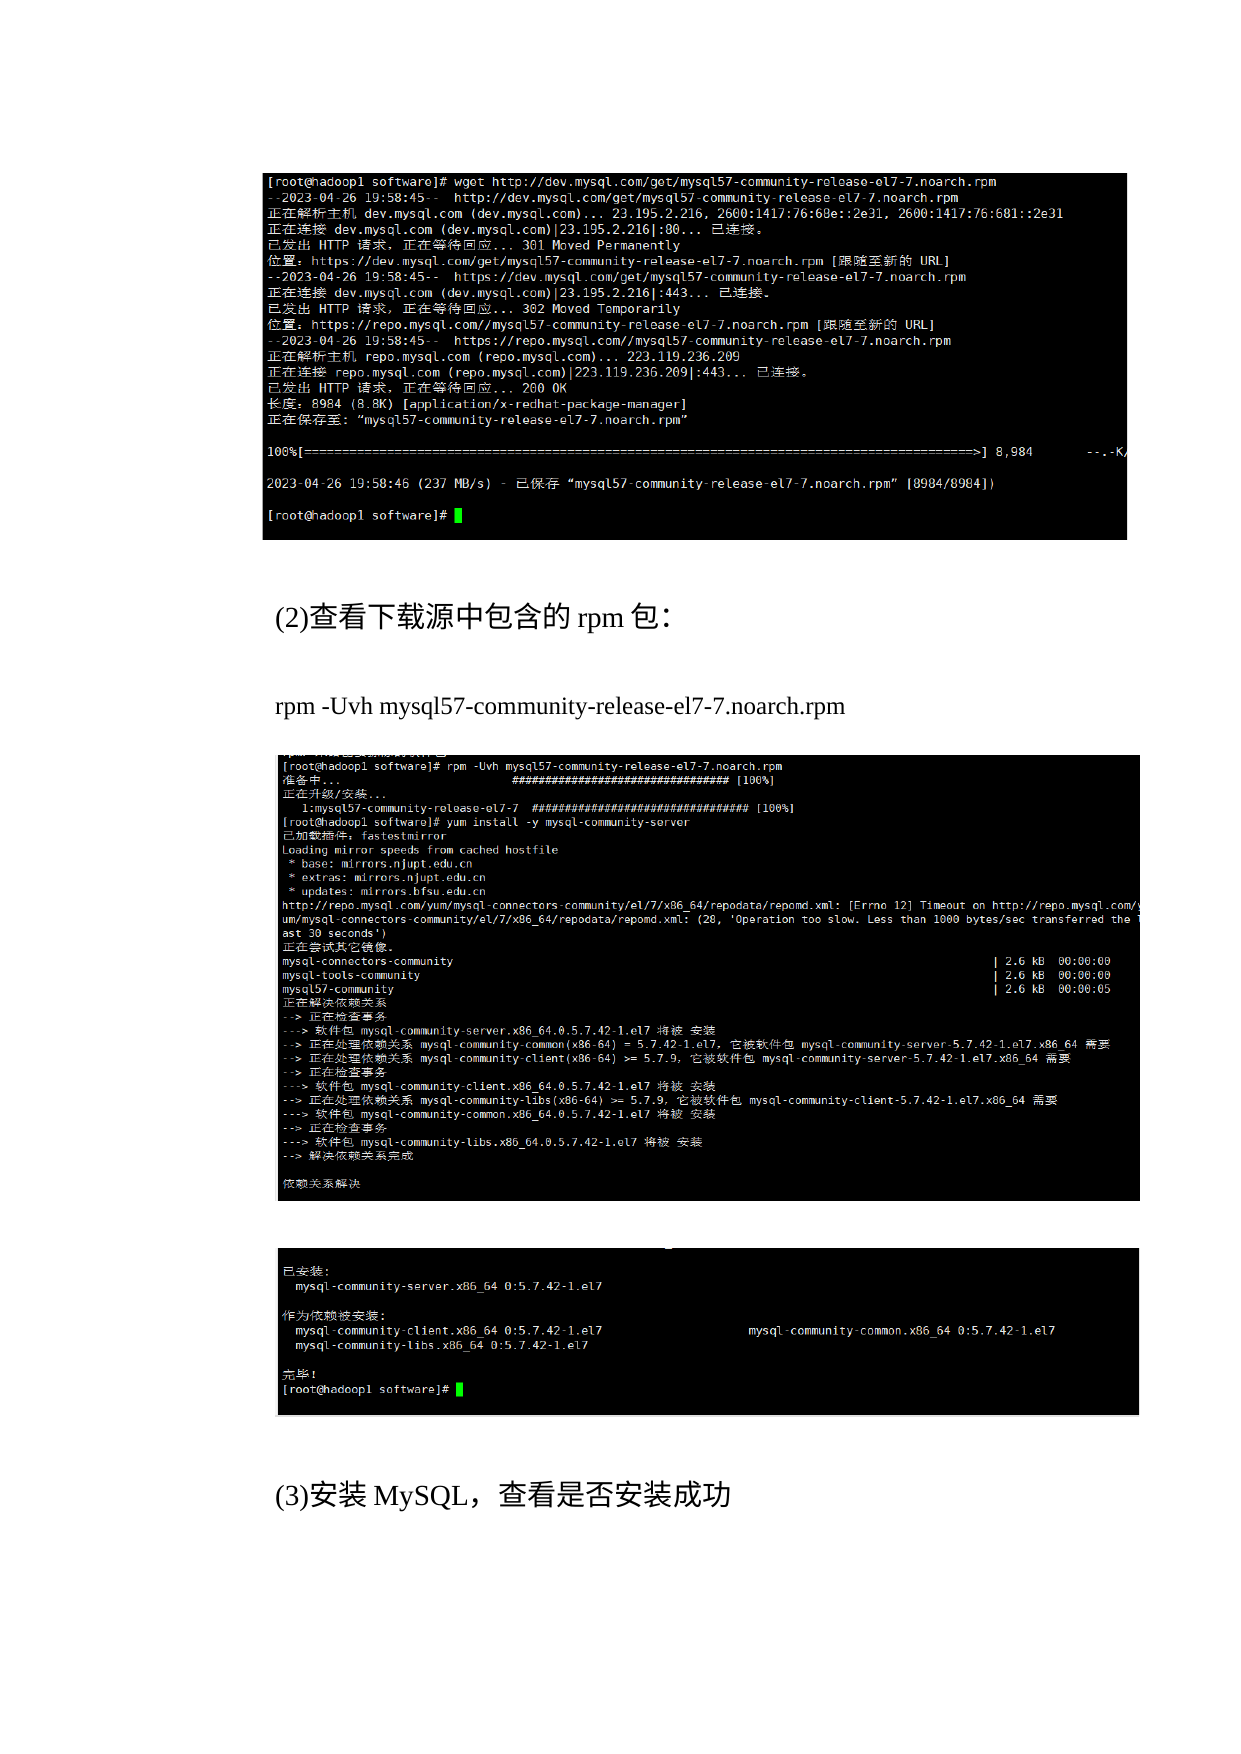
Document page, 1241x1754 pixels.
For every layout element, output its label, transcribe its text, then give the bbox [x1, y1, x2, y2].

picture [275, 1248, 1140, 1417]
picture [262, 173, 1128, 540]
list (2)查看下载源中包含的rpm包： [231, 582, 1053, 647]
picture [275, 755, 1140, 1201]
list rpm -Uvh mysql57-community-release-el7-7.noarch.rpm [231, 689, 1053, 722]
list (3)安装MySQL，查看是否安装成功 [231, 1460, 1053, 1525]
